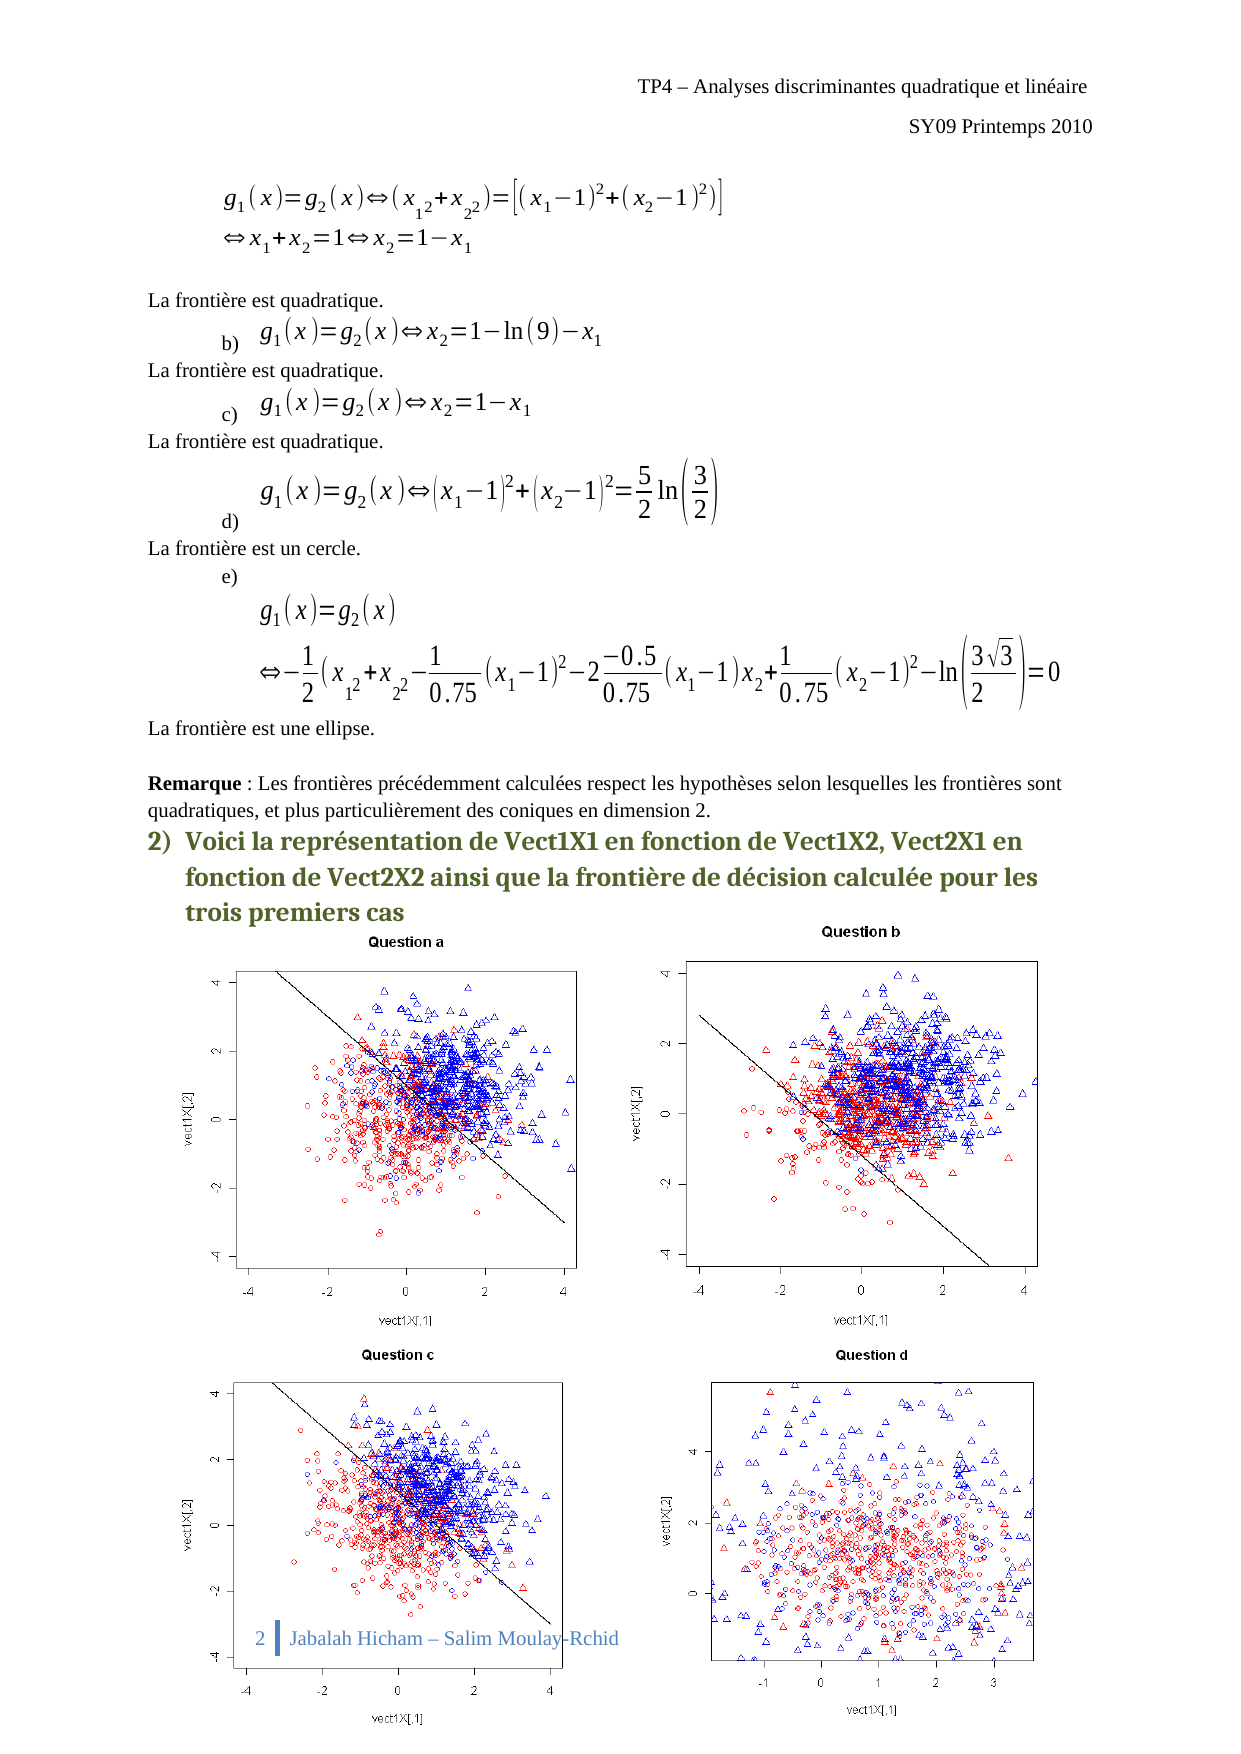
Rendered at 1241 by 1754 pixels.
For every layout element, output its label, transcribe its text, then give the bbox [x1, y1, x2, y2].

text La frontière est un cercle. [148, 536, 1093, 560]
text Remarque : Les frontières précédemment calculées respect les hypothèses selon lesquelles les frontières sont quadratiques, et plus particulièrement des coniques en dimension 2. [148, 771, 1093, 822]
text La frontière est quadratique. [148, 288, 1093, 312]
subtitle Voici la représentation de Vect1X1 en fonction de Vect1X2, Vect2X1 en fonction de Vect2X2 ainsi que la frontière de décision calculée pour les trois premiers cas [148, 826, 1093, 929]
text La frontière est quadratique. [148, 429, 1093, 453]
text La frontière est quadratique. [148, 358, 1093, 382]
picture [624, 929, 1069, 1730]
picture [176, 929, 607, 1739]
text La frontière est une ellipse. [148, 716, 1093, 740]
